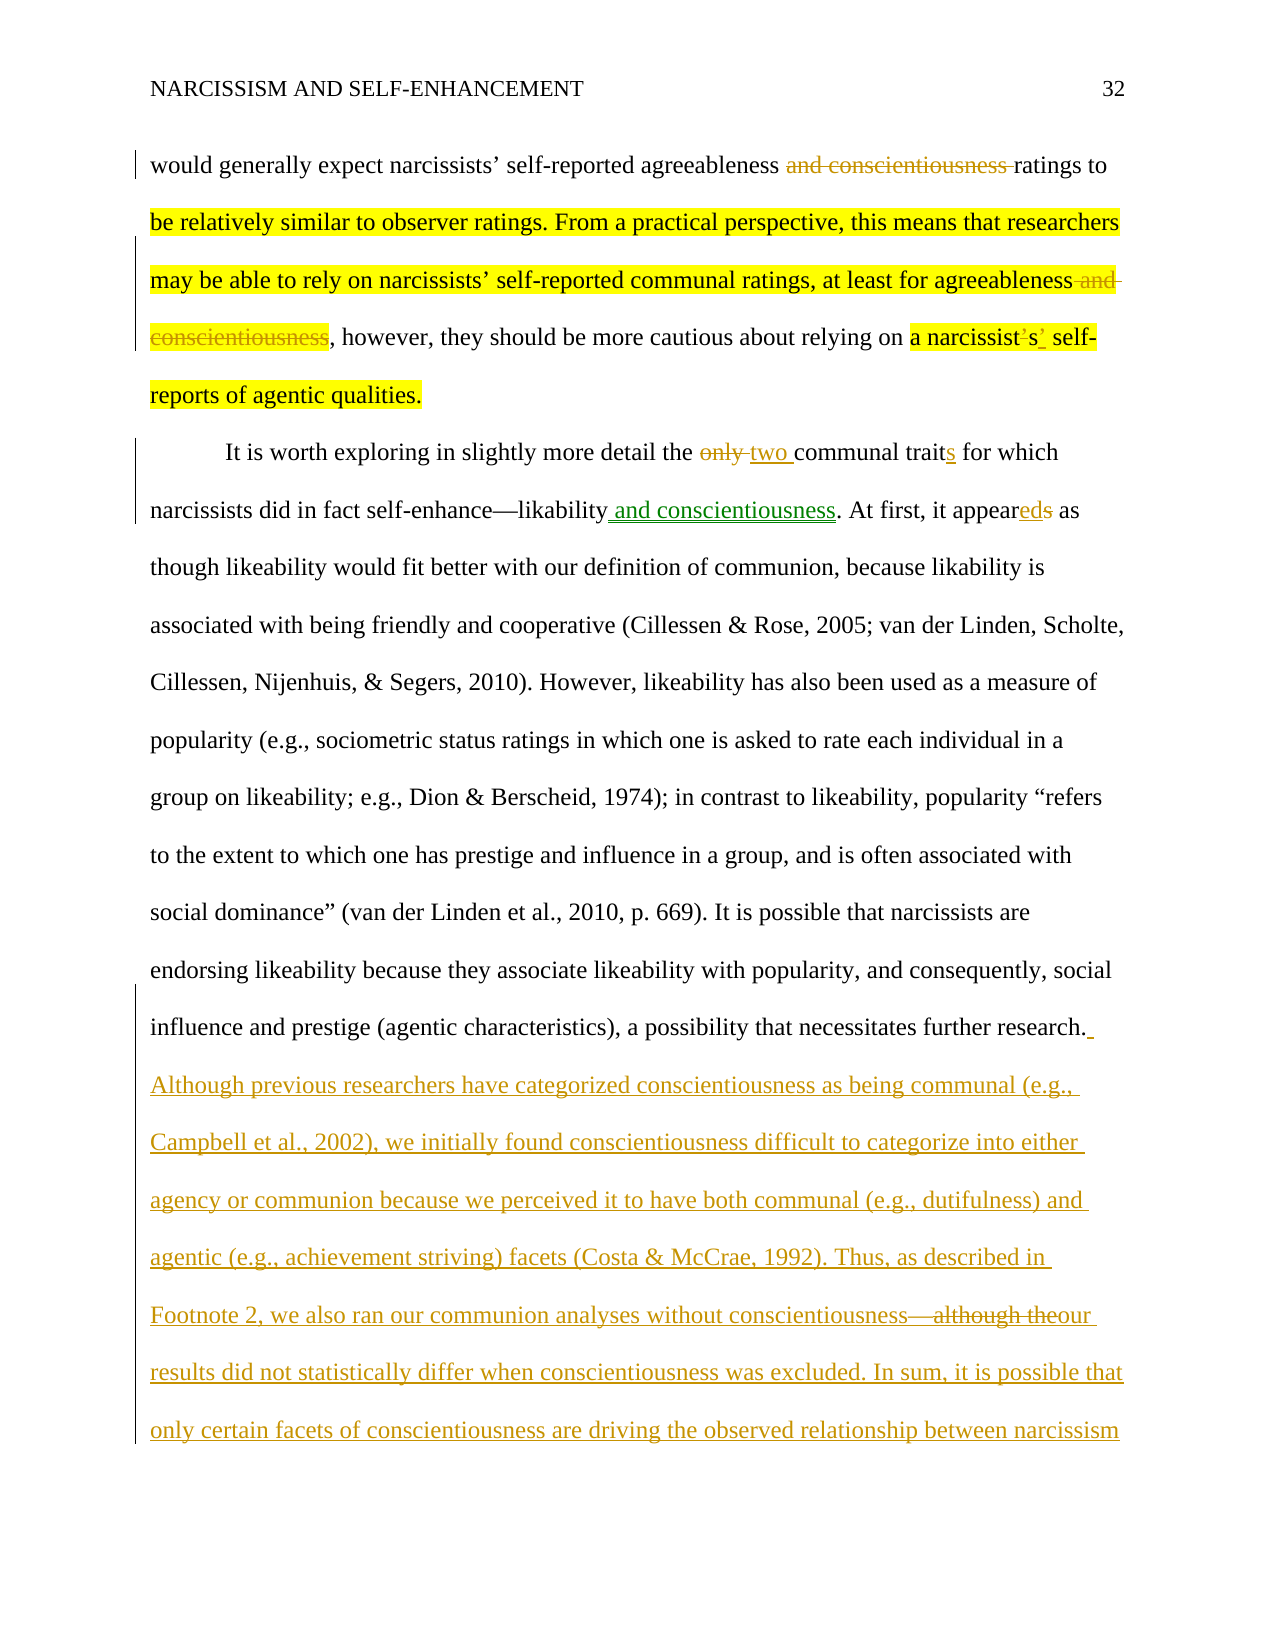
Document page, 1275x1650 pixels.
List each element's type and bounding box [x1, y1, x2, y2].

text [150, 437, 1125, 1444]
text [150, 150, 1125, 409]
